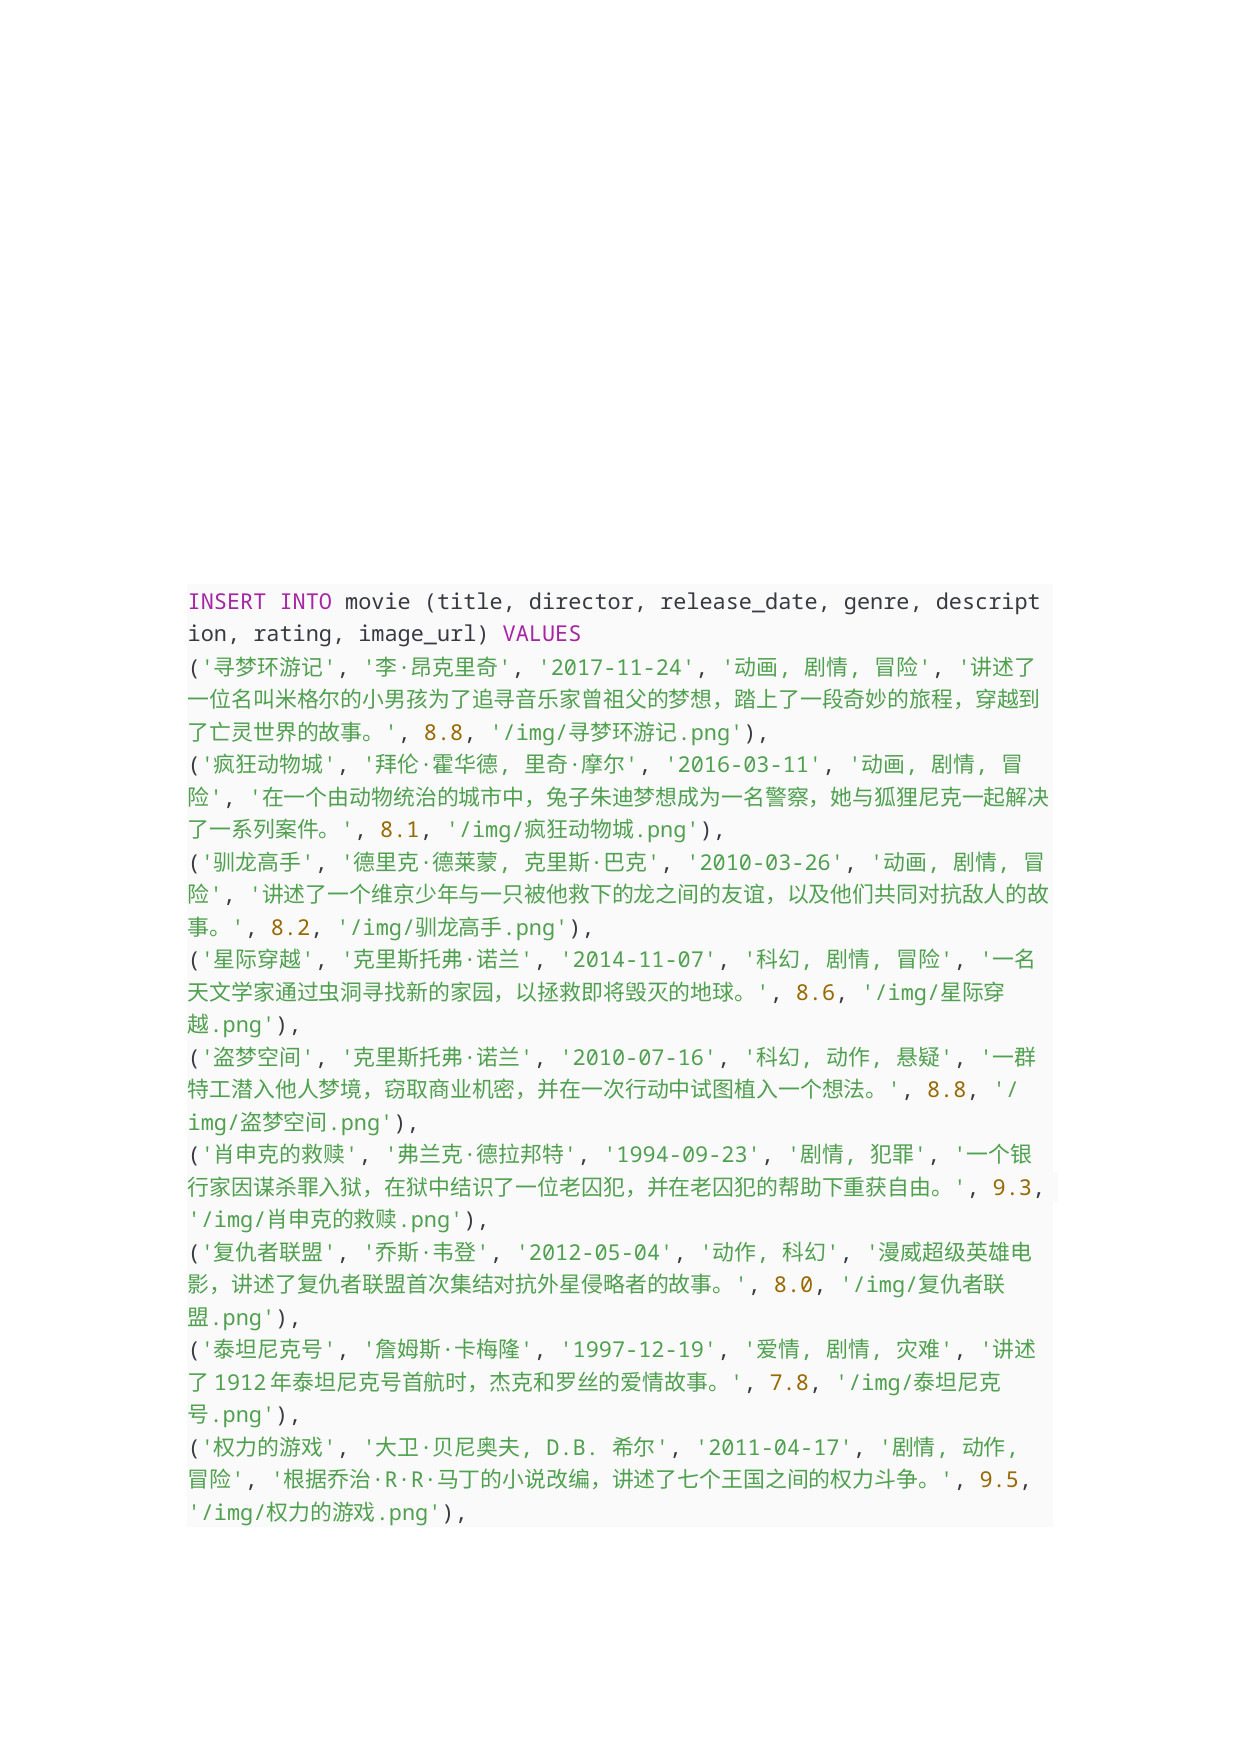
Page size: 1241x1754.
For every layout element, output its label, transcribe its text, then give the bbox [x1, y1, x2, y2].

text ('星际穿越', '克里斯托弗·诺兰', '2014-11-07', '科幻, 剧情, 冒险', '一名天文学家通过虫洞寻找新的家园，以拯救即将毁灭的地球。', 8.6, '/img/星际穿越.png'), [187, 942, 1053, 1039]
text ('泰坦尼克号', '詹姆斯·卡梅隆', '1997-12-19', '爱情, 剧情, 灾难', '讲述了1912年泰坦尼克号首航时，杰克和罗丝的爱情故事。', 7.8, '/img/泰坦尼克号.png'), [187, 1332, 1053, 1429]
text ('权力的游戏', '大卫·贝尼奥夫, D.B. 希尔', '2011-04-17', '剧情, 动作, 冒险', '根据乔治·R·R·马丁的小说改编，讲述了七个王国之间的权力斗争。', 9.5, '/img/权力的游戏.png'), [187, 1429, 1053, 1527]
text ('复仇者联盟', '乔斯·韦登', '2012-05-04', '动作, 科幻', '漫威超级英雄电影，讲述了复仇者联盟首次集结对抗外星侵略者的故事。', 8.0, '/img/复仇者联盟.png'), [187, 1234, 1053, 1332]
text ('疯狂动物城', '拜伦·霍华德, 里奇·摩尔', '2016-03-11', '动画, 剧情, 冒险', '在一个由动物统治的城市中，兔子朱迪梦想成为一名警察，她与狐狸尼克一起解决了一系列案件。', 8.1, '/img/疯狂动物城.png'), [187, 747, 1053, 844]
text ('驯龙高手', '德里克·德莱蒙, 克里斯·巴克', '2010-03-26', '动画, 剧情, 冒险', '讲述了一个维京少年与一只被他救下的龙之间的友谊，以及他们共同对抗敌人的故事。', 8.2, '/img/驯龙高手.png'), [187, 844, 1053, 942]
text ('盗梦空间', '克里斯托弗·诺兰', '2010-07-16', '科幻, 动作, 悬疑', '一群特工潜入他人梦境，窃取商业机密，并在一次行动中试图植入一个想法。', 8.8, '/img/盗梦空间.png'), [187, 1039, 1053, 1137]
text INSERT INTO movie (title, director, release_date, genre, description, rating, image_url) VALUES [187, 584, 1053, 649]
text ('肖申克的救赎', '弗兰克·德拉邦特', '1994-09-23', '剧情, 犯罪', '一个银行家因谋杀罪入狱，在狱中结识了一位老囚犯，并在老囚犯的帮助下重获自由。', 9.3, '/img/肖申克的救赎.png'), [187, 1137, 1053, 1234]
text ('寻梦环游记', '李·昂克里奇', '2017-11-24', '动画, 剧情, 冒险', '讲述了一位名叫米格尔的小男孩为了追寻音乐家曾祖父的梦想，踏上了一段奇妙的旅程，穿越到了亡灵世界的故事。', 8.8, '/img/寻梦环游记.png'), [187, 649, 1053, 747]
